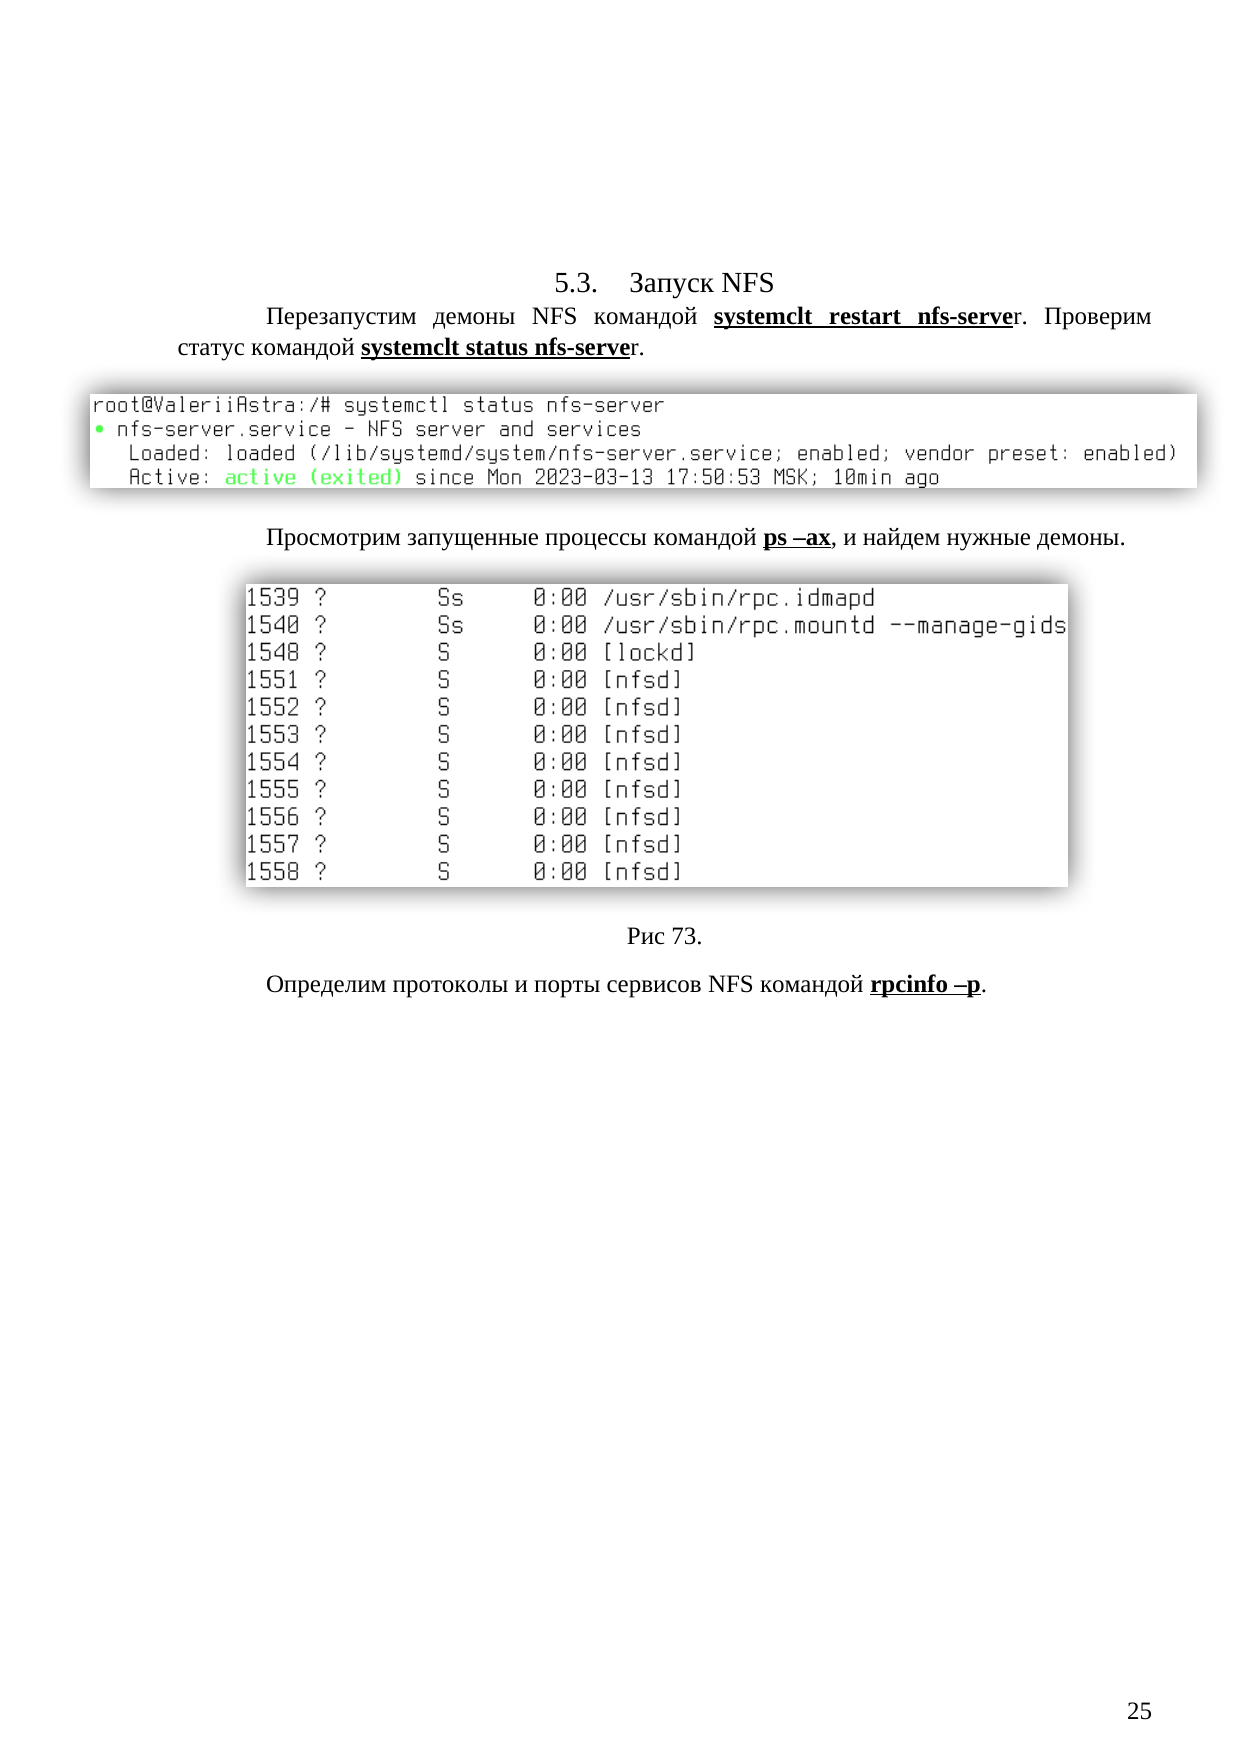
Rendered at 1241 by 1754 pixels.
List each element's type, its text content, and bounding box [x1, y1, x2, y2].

text Просмотрим запущенные процессы командой ps –ax, и найдем нужные демоны. [177, 522, 1152, 551]
picture [90, 394, 1197, 488]
text Перезапустим демоны NFS командой systemclt restart nfs-server. Проверим статус командой systemclt status nfs-server. [177, 301, 1152, 361]
text Определим протоколы и порты сервисов NFS командой rpcinfo –p. [177, 969, 1152, 997]
subtitle Запуск NFS [177, 265, 1152, 298]
picture [246, 584, 1068, 887]
